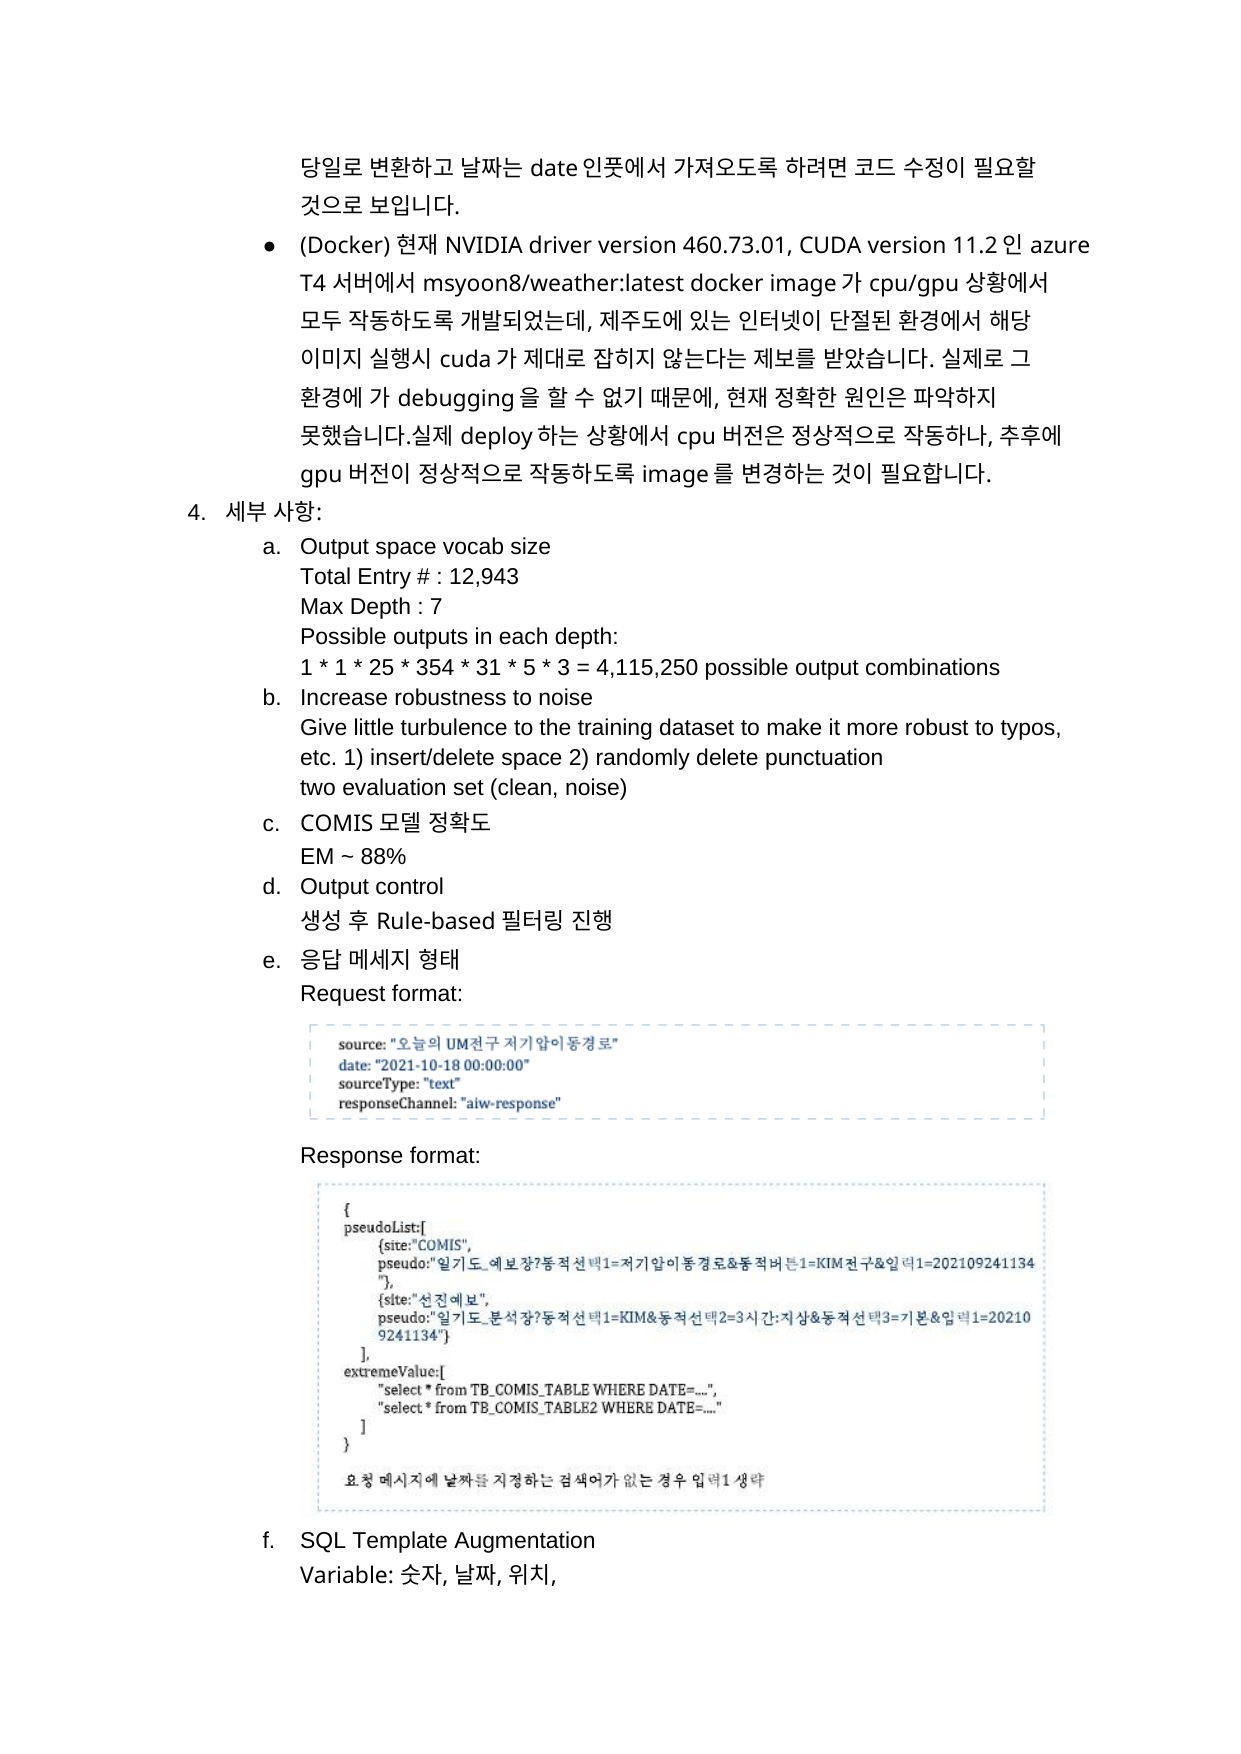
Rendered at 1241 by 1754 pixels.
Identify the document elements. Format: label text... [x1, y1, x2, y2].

list (Docker) 현재 NVIDIA driver version 460.73.01, CUDA version 11.2인 azure T4 서버에서 msyoon8/weather:latest docker image가 cpu/gpu 상황에서 모두 작동하도록 개발되었는데, 제주도에 있는 인터넷이 단절된 환경에서 해당 이미지 실행시 cuda가 제대로 잡히지 않는다는 제보를 받았습니다. 실제로 그 환경에 가 debugging을 할 수 없기 때문에, 현재 정확한 원인은 파악하지 못했습니다.실제 deploy하는 상황에서 cpu 버전은 정상적으로 작동하나, 추후에 gpu 버전이 정상적으로 작동하도록 image를 변경하는 것이 필요합니다. [262, 227, 1090, 489]
list 응답 메세지 형태 [262, 942, 1090, 975]
text EM ~ 88% [300, 843, 1090, 869]
list Output space vocab size [262, 533, 1090, 559]
text Give little turbulence to the training dataset to make it more robust to typos, etc. 1) insert/delete space 2) randomly delete punctuation [300, 714, 1090, 770]
text 1 * 1 * 25 * 354 * 31 * 5 * 3 = 4,115,250 possible output combinations [300, 653, 1090, 680]
list 세부 사항: [187, 494, 1090, 528]
list Output control [262, 873, 1090, 899]
text Max Depth : 7 [300, 593, 1090, 619]
text Request format: [300, 980, 1090, 1006]
list SQL Template Augmentation [262, 1527, 1090, 1553]
text two evaluation set (clean, noise) [300, 774, 1090, 801]
picture [300, 1010, 1060, 1138]
picture [300, 1171, 1057, 1524]
text 생성 후 Rule-based 필터링 진행 [150, 903, 1090, 937]
text Variable: 숫자, 날짜, 위치, [300, 1557, 1090, 1591]
text Total Entry # : 12,943 [300, 563, 1090, 589]
text Possible outputs in each depth: [300, 623, 1090, 649]
list COMIS 모델 정확도 [262, 804, 1090, 838]
list Increase robustness to noise [262, 684, 1090, 710]
